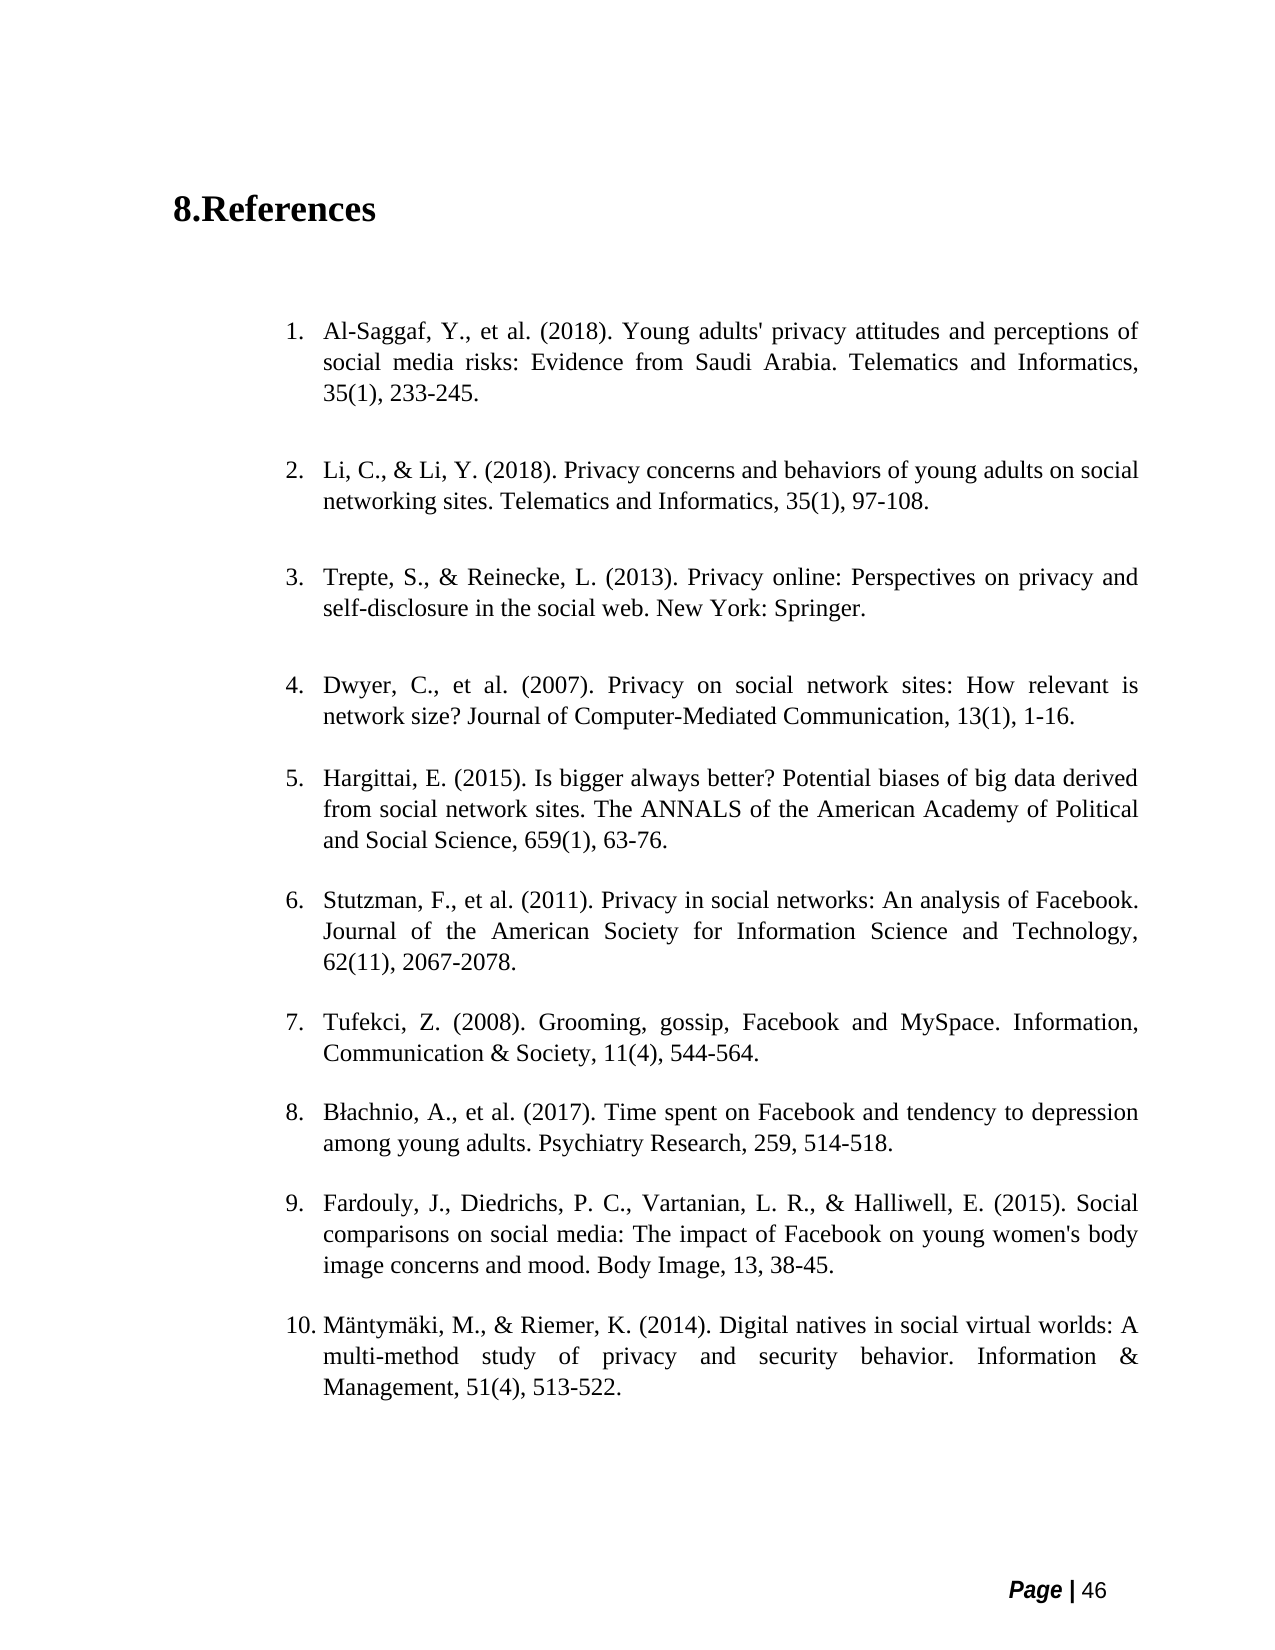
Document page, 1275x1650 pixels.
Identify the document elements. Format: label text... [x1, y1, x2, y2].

list Li, C., & Li, Y. (2018). Privacy concerns and behaviors of young adults on social networking sites. Telematics and Informatics, 35(1), 97-108. [285, 455, 1139, 514]
list Dwyer, C., et al. (2007). Privacy on social network sites: How relevant is network size? Journal of Computer-Mediated Communication, 13(1), 1-16. [285, 670, 1139, 729]
list Tufekci, Z. (2008). Grooming, gossip, Facebook and MySpace. Information, Communication & Society, 11(4), 544-564. [285, 1007, 1139, 1066]
list Stutzman, F., et al. (2011). Privacy in social networks: An analysis of Facebook. Journal of the American Society for Information Science and Technology, 62(11), 2067-2078. [285, 885, 1139, 976]
list Mäntymäki, M., & Riemer, K. (2014). Digital natives in social virtual worlds: A multi-method study of privacy and security behavior. Information & Management, 51(4), 513-522. [285, 1310, 1139, 1401]
list Trepte, S., & Reinecke, L. (2013). Privacy online: Perspectives on privacy and self-disclosure in the social web. New York: Springer. [285, 562, 1139, 622]
list Al-Saggaf, Y., et al. (2018). Young adults' privacy attitudes and perceptions of social media risks: Evidence from Saudi Arabia. Telematics and Informatics, 35(1), 233-245. [285, 316, 1139, 407]
list Błachnio, A., et al. (2017). Time spent on Facebook and tendency to depression among young adults. Psychiatry Research, 259, 514-518. [285, 1097, 1139, 1157]
list Fardouly, J., Diedrichs, P. C., Vartanian, L. R., & Halliwell, E. (2015). Social comparisons on social media: The impact of Facebook on young women's body image concerns and mood. Body Image, 13, 38-45. [285, 1188, 1139, 1279]
text 8.References [173, 187, 1139, 230]
list Hargittai, E. (2015). Is bigger always better? Potential biases of big data derived from social network sites. The ANNALS of the American Academy of Political and Social Science, 659(1), 63-76. [285, 763, 1139, 854]
